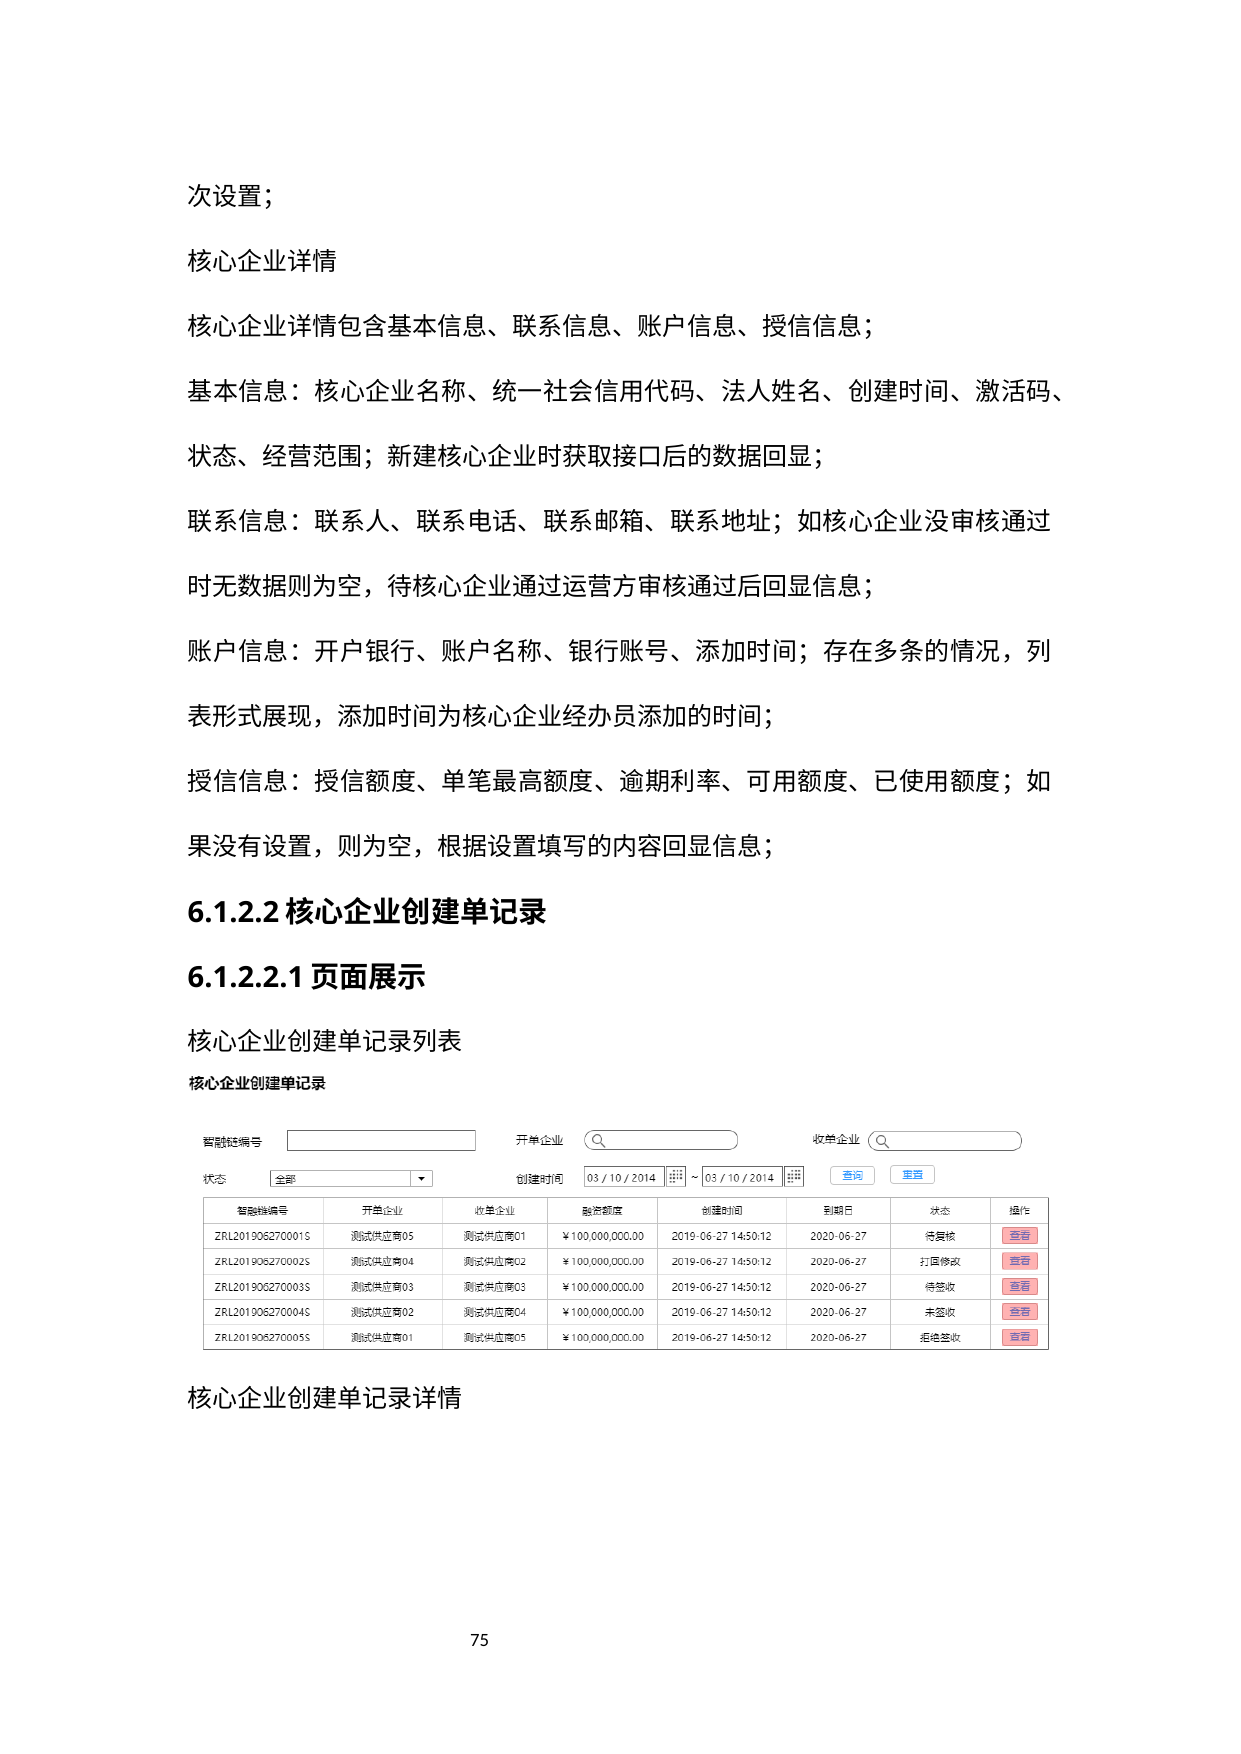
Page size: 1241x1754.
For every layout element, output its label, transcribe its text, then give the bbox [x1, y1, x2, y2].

picture [187, 1072, 1053, 1352]
text 核心企业详情 [187, 227, 1053, 292]
text 核心企业详情包含基本信息、联系信息、账户信息、授信信息； [187, 292, 1053, 357]
text 6.1.2.2核心企业创建单记录 [187, 877, 1053, 942]
text 授信信息：授信额度、单笔最高额度、逾期利率、可用额度、已使用额度；如果没有设置，则为空，根据设置填写的内容回显信息； [187, 747, 1053, 877]
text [187, 162, 1053, 227]
text 6.1.2.2.1页面展示 [187, 942, 1053, 1007]
text 账户信息：开户银行、账户名称、银行账号、添加时间；存在多条的情况，列表形式展现，添加时间为核心企业经办员添加的时间； [187, 617, 1053, 747]
text 联系信息：联系人、联系电话、联系邮箱、联系地址；如核心企业没审核通过时无数据则为空，待核心企业通过运营方审核通过后回显信息； [187, 487, 1053, 617]
text 核心企业创建单记录详情 [187, 1364, 1053, 1429]
text 基本信息：核心企业名称、统一社会信用代码、法人姓名、创建时间、激活码、状态、经营范围；新建核心企业时获取接口后的数据回显； [187, 357, 1053, 487]
text 核心企业创建单记录列表 [187, 1007, 1053, 1072]
